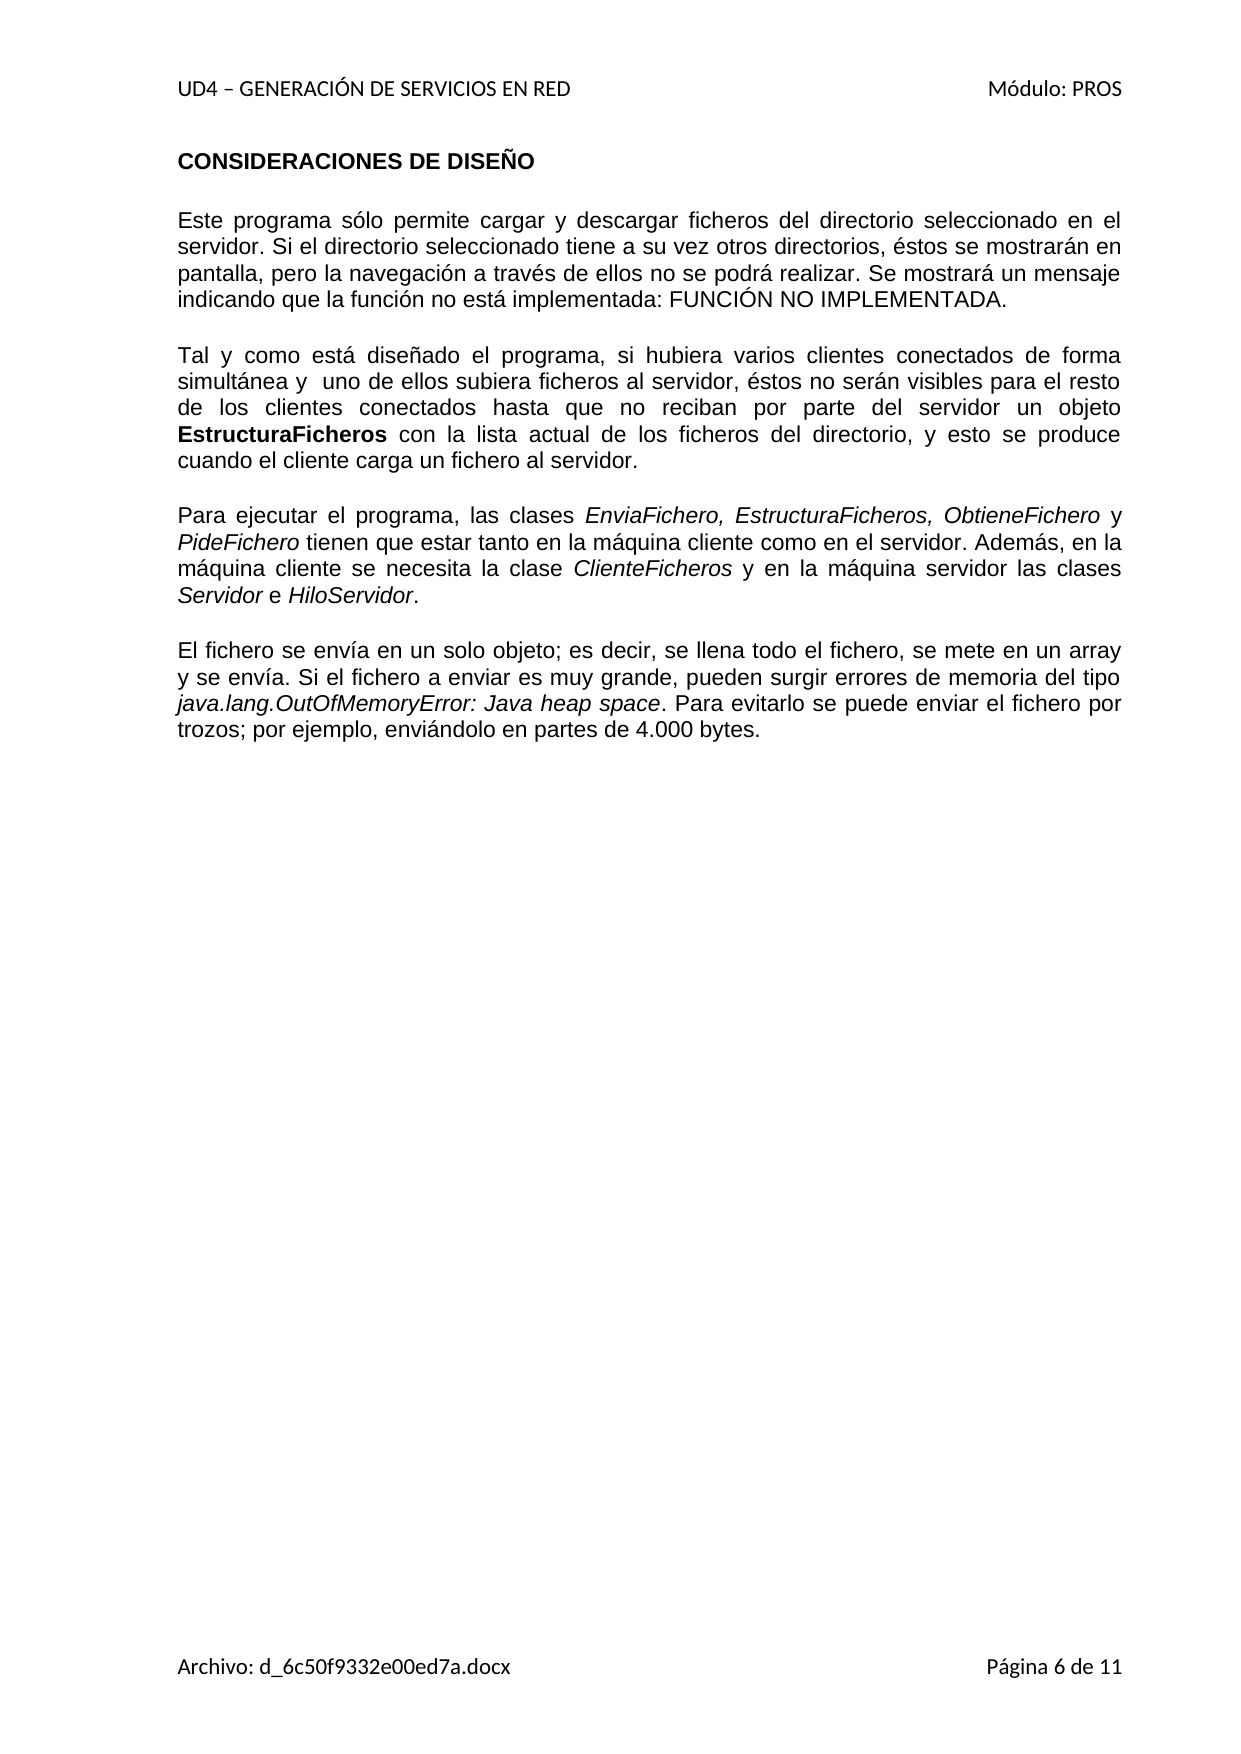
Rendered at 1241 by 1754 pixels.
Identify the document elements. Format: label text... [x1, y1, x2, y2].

text Este programa sólo permite cargar y descargar ficheros del directorio seleccionado en el servidor. Si el directorio seleccionado tiene a su vez otros directorios, éstos se mostrarán en pantalla, pero la navegación a través de ellos no se podrá realizar. Se mostrará un mensaje indicando que la función no está implementada: FUNCIÓN NO IMPLEMENTADA. [177, 207, 1122, 312]
text CONSIDERACIONES DE DISEÑO [177, 148, 1122, 174]
text Para ejecutar el programa, las clases EnviaFichero, EstructuraFicheros, ObtieneFichero y PideFichero tienen que estar tanto en la máquina cliente como en el servidor. Además, en la máquina cliente se necesita la clase ClienteFicheros y en la máquina servidor las clases Servidor e HiloServidor. [177, 502, 1122, 608]
text Tal y como está diseñado el programa, si hubiera varios clientes conectados de forma simultánea y uno de ellos subiera ficheros al servidor, éstos no serán visibles para el resto de los clientes conectados hasta que no reciban por parte del servidor un objeto EstructuraFicheros con la lista actual de los ficheros del directorio, y esto se produce cuando el cliente carga un fichero al servidor. [177, 342, 1122, 473]
text El fichero se envía en un solo objeto; es decir, se llena todo el fichero, se mete en un array y se envía. Si el fichero a enviar es muy grande, pueden surgir errores de memoria del tipo java.lang.OutOfMemoryError: Java heap space. Para evitarlo se puede enviar el fichero por trozos; por ejemplo, enviándolo en partes de 4.000 bytes. [177, 637, 1122, 742]
